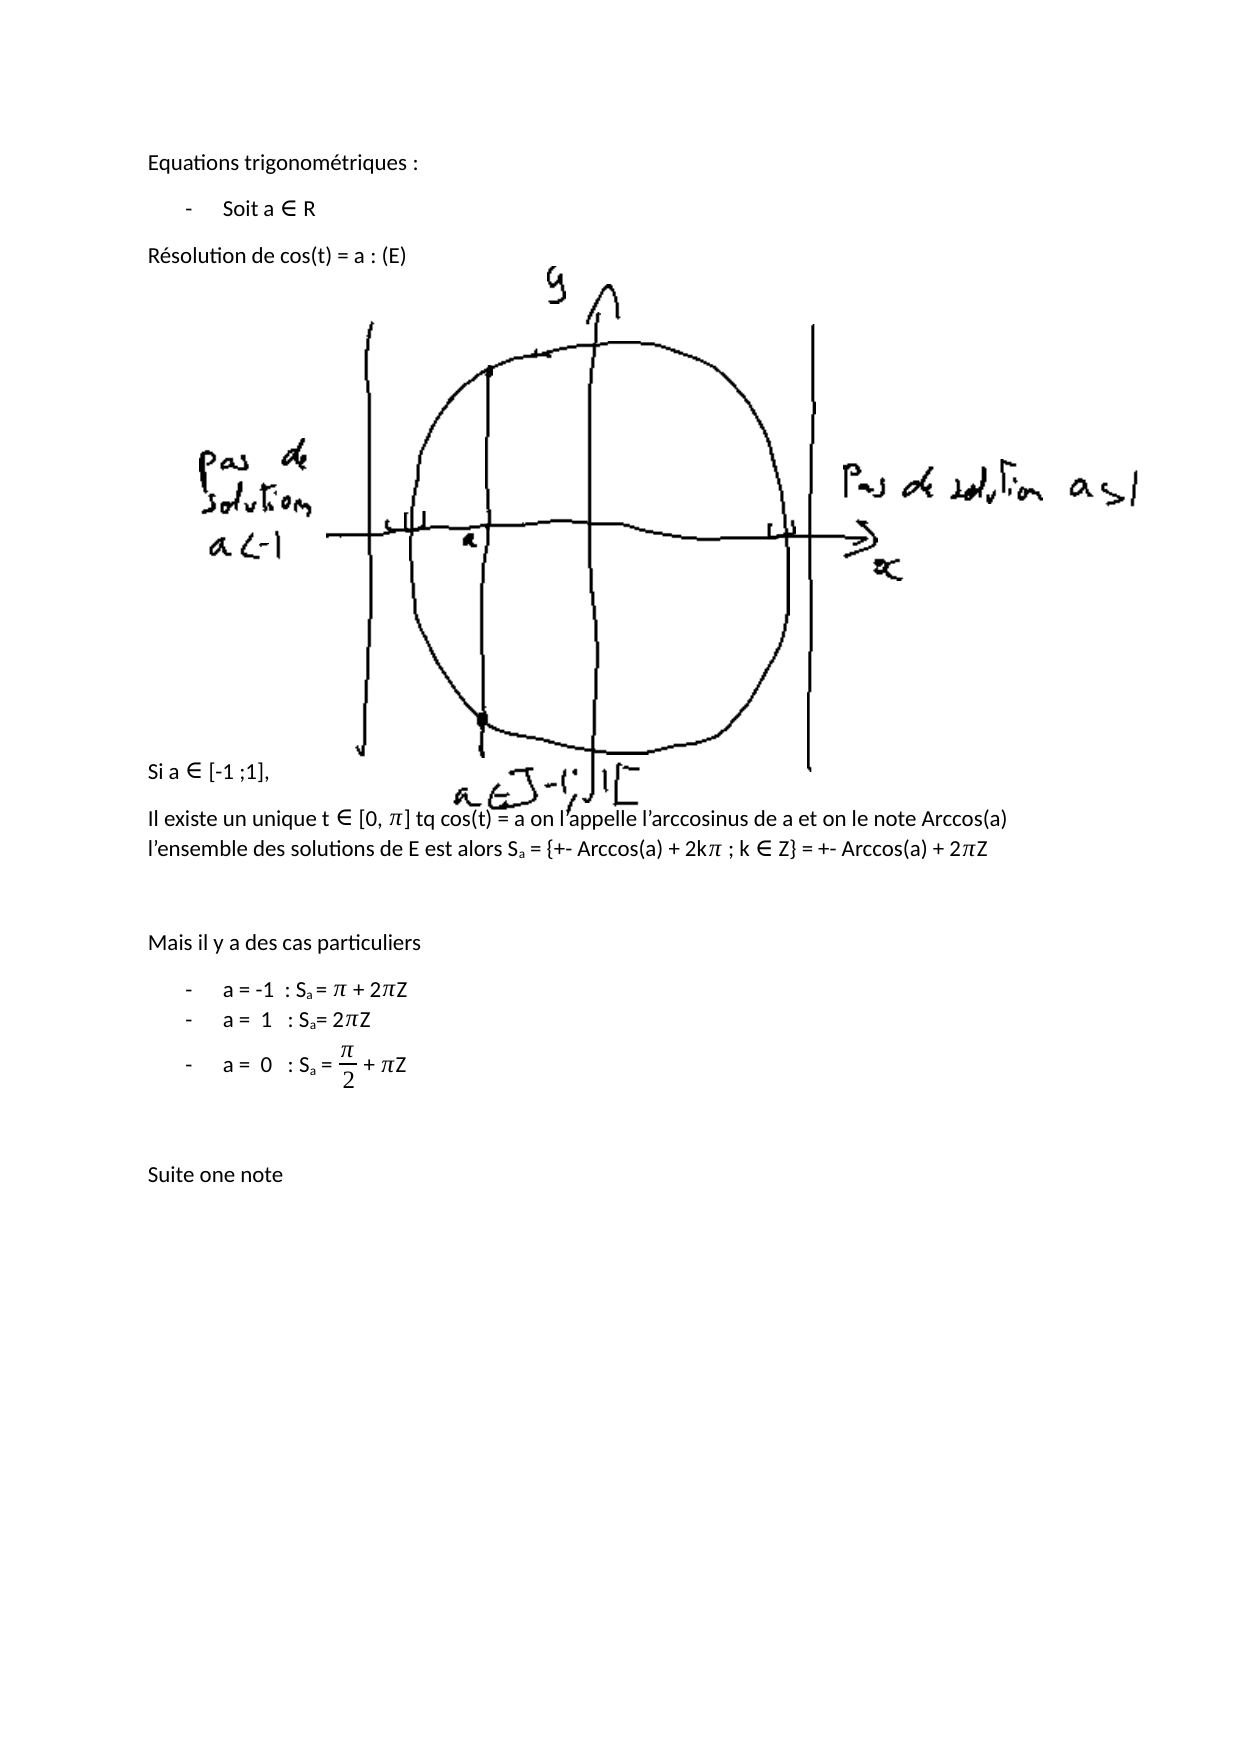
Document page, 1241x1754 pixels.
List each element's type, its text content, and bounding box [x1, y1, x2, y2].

text Si a [-1 ;1], [796, 757, 1093, 785]
list a = -1 : Sa = + 2Z [185, 975, 1093, 1003]
list a = 0 : Sa = + Z [185, 1035, 1093, 1094]
text Suite one note [148, 1160, 1093, 1188]
text Equations trigonométriques : [148, 148, 1093, 176]
text Il existe un unique t [0, ] tq cos(t) = a on l’appelle l’arccosinus de a et on le note Arccos(a) l’ensemble des solutions de E est alors Sa = {+- Arccos(a) + 2k ; k Z} = +- Arccos(a) + 2Z [148, 804, 1093, 862]
text Résolution de cos(t) = a : (E) [148, 241, 1093, 269]
picture [199, 266, 1139, 813]
text Si a [-1 ;1], [148, 757, 404, 785]
list a = 1 : Sa= 2Z [185, 1005, 1093, 1033]
text Mais il y a des cas particuliers [148, 928, 1093, 956]
list Soit a R [185, 194, 1093, 222]
